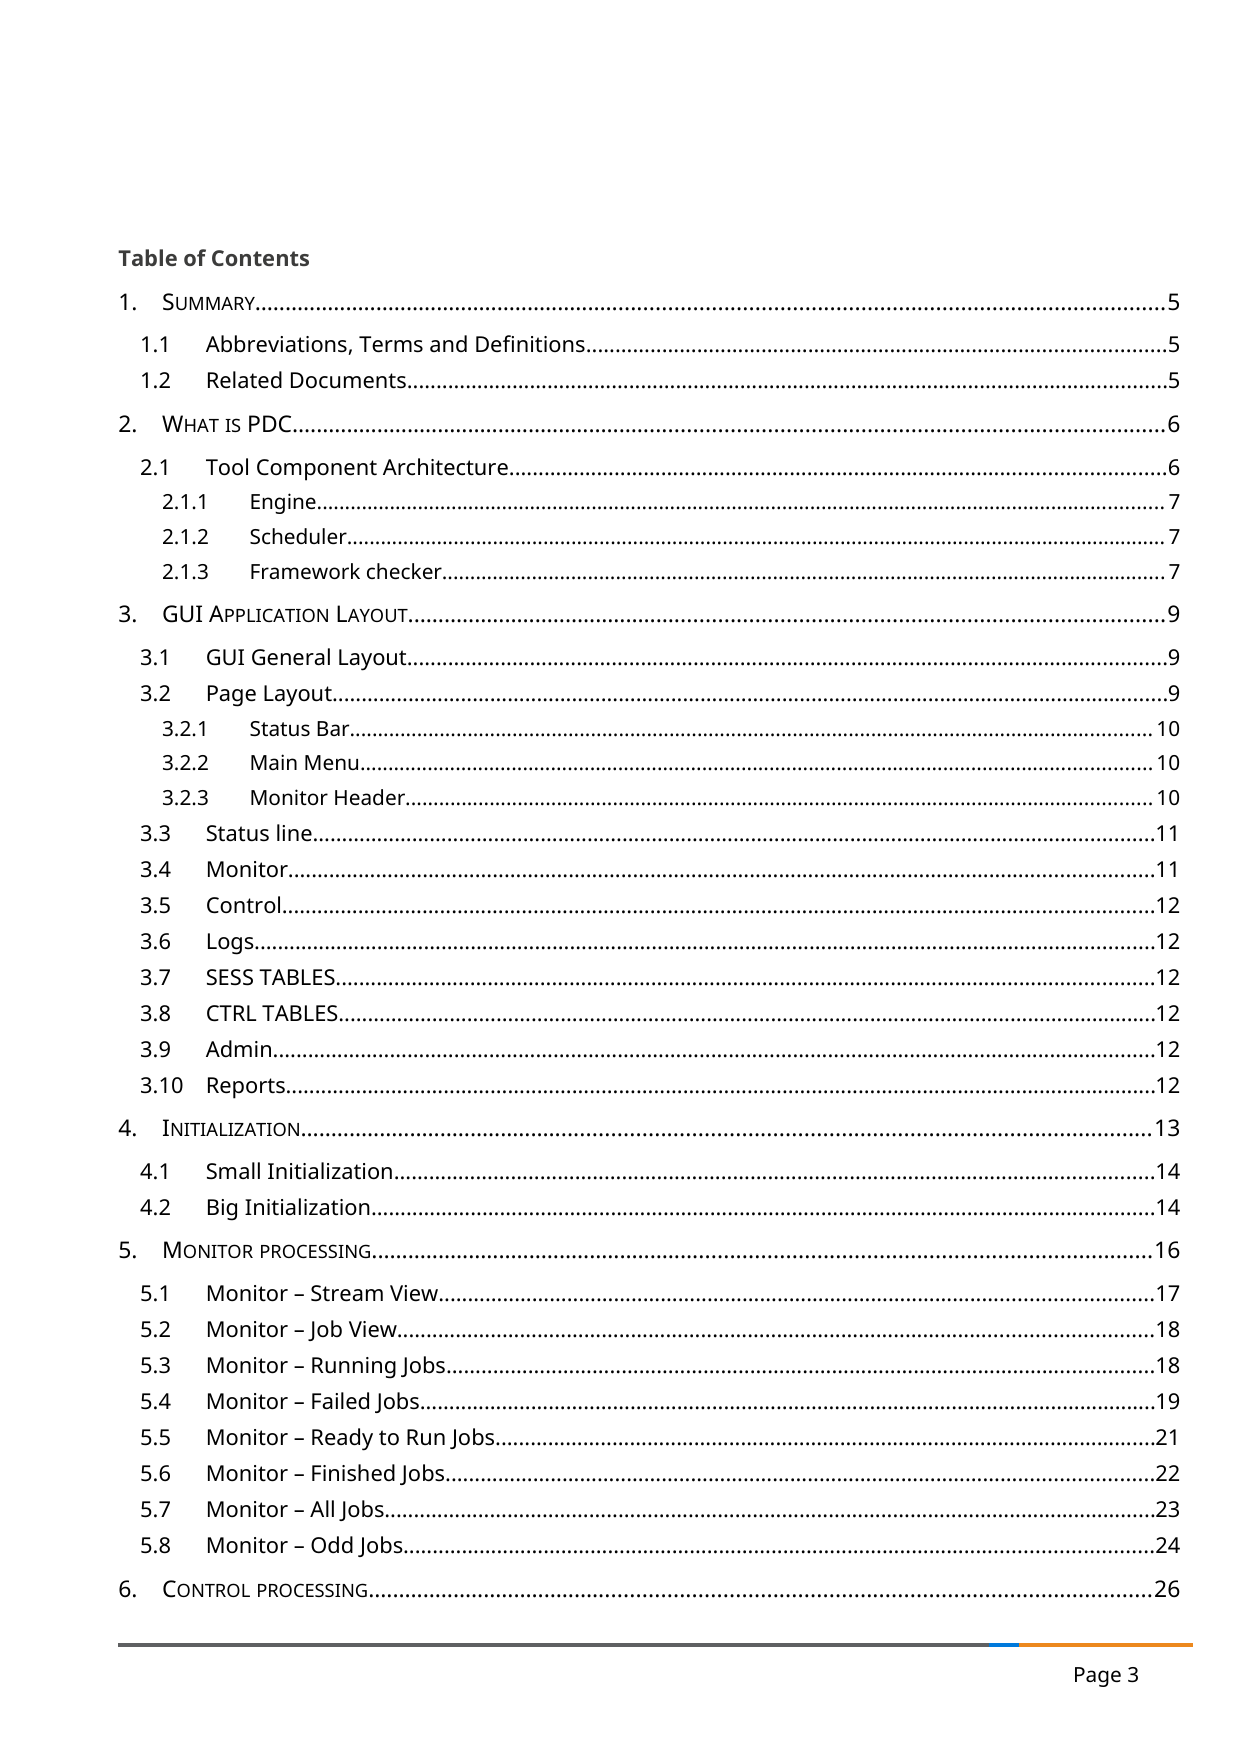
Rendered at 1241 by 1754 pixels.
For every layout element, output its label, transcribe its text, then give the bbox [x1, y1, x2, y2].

text 5.2 Monitor – Job View 18 [140, 1314, 1181, 1344]
text 2.1 Tool Component Architecture 6 [140, 451, 1181, 481]
text 6. Control processing 26 [118, 1573, 1181, 1604]
text 3.2 Page Layout 9 [140, 678, 1181, 707]
text 5.3 Monitor – Running Jobs 18 [140, 1350, 1181, 1380]
text 4.2 Big Initialization 14 [140, 1192, 1181, 1222]
text 5. Monitor processing 16 [118, 1234, 1181, 1266]
subtitle Table of Contents [118, 243, 1181, 273]
text 3.9 Admin 12 [140, 1034, 1181, 1064]
text 3.2.2 Main Menu 10 [162, 748, 1181, 777]
text 2. What is PDC 6 [118, 408, 1181, 439]
text 3. GUI Application Layout 9 [118, 598, 1181, 629]
text 3.3 Status line 11 [140, 818, 1181, 847]
text 2.1.3 Framework checker 7 [162, 557, 1181, 585]
text 5.5 Monitor – Ready to Run Jobs 21 [140, 1422, 1181, 1452]
text 5.8 Monitor – Odd Jobs 24 [140, 1530, 1181, 1560]
text 3.4 Monitor 11 [140, 854, 1181, 883]
text 3.6 Logs 12 [140, 926, 1181, 956]
text 1.2 Related Documents 5 [140, 365, 1181, 395]
text 3.5 Control 12 [140, 890, 1181, 919]
text 3.2.3 Monitor Header 10 [162, 783, 1181, 811]
text 4. Initialization 13 [118, 1112, 1181, 1143]
text 1.1 Abbreviations, Terms and Definitions 5 [140, 329, 1181, 359]
text 3.7 SESS TABLES 12 [140, 962, 1181, 992]
text 1. Summary 5 [118, 286, 1181, 317]
text 3.10 Reports 12 [140, 1070, 1181, 1100]
text 3.2.1 Status Bar 10 [162, 714, 1181, 742]
text 3.8 CTRL TABLES 12 [140, 998, 1181, 1028]
text 3.1 GUI General Layout 9 [140, 642, 1181, 671]
text 5.1 Monitor – Stream View 17 [140, 1278, 1181, 1308]
text 2.1.2 Scheduler 7 [162, 522, 1181, 551]
text 4.1 Small Initialization 14 [140, 1156, 1181, 1186]
text 2.1.1 Engine 7 [162, 487, 1181, 516]
text 5.4 Monitor – Failed Jobs 19 [140, 1386, 1181, 1416]
text 5.6 Monitor – Finished Jobs 22 [140, 1458, 1181, 1488]
text 5.7 Monitor – All Jobs 23 [140, 1494, 1181, 1524]
